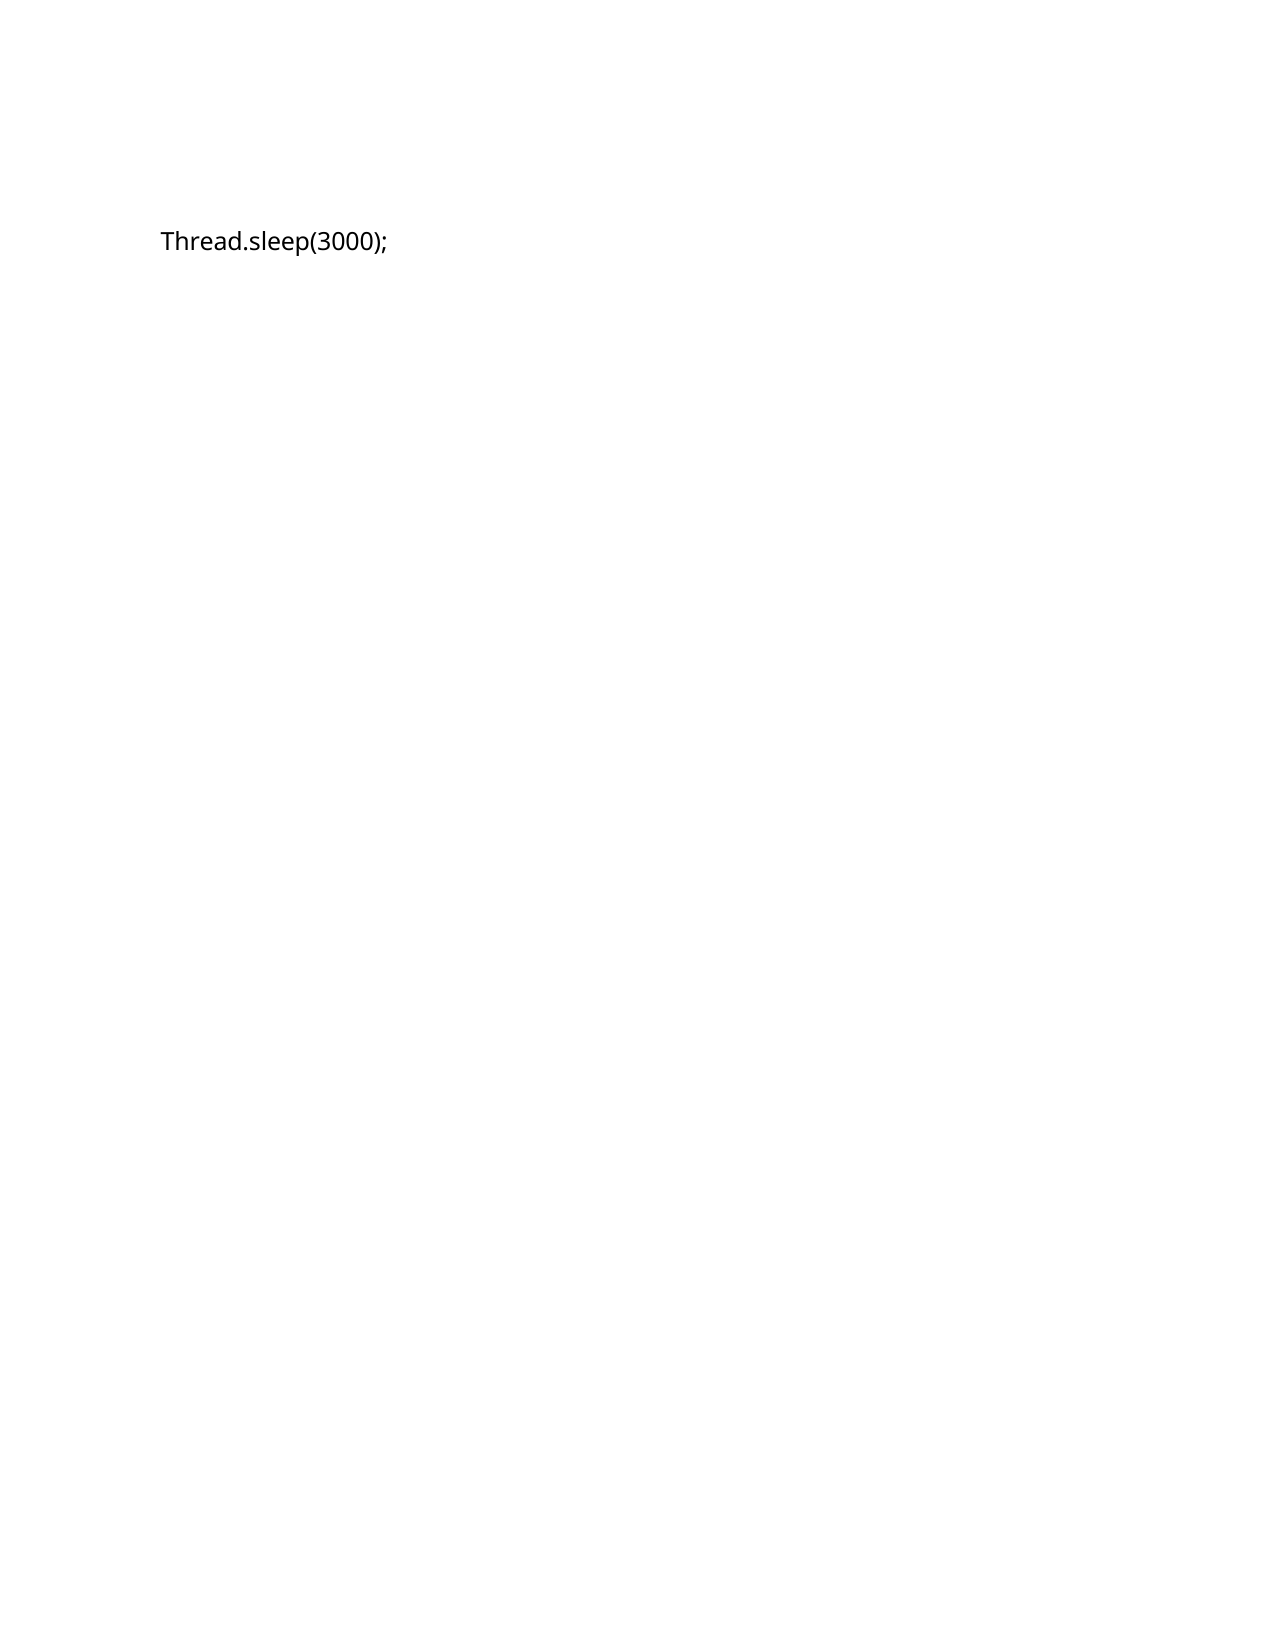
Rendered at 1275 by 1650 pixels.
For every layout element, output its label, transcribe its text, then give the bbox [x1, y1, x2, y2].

text Thread.sleep(3000); [160, 224, 1125, 258]
